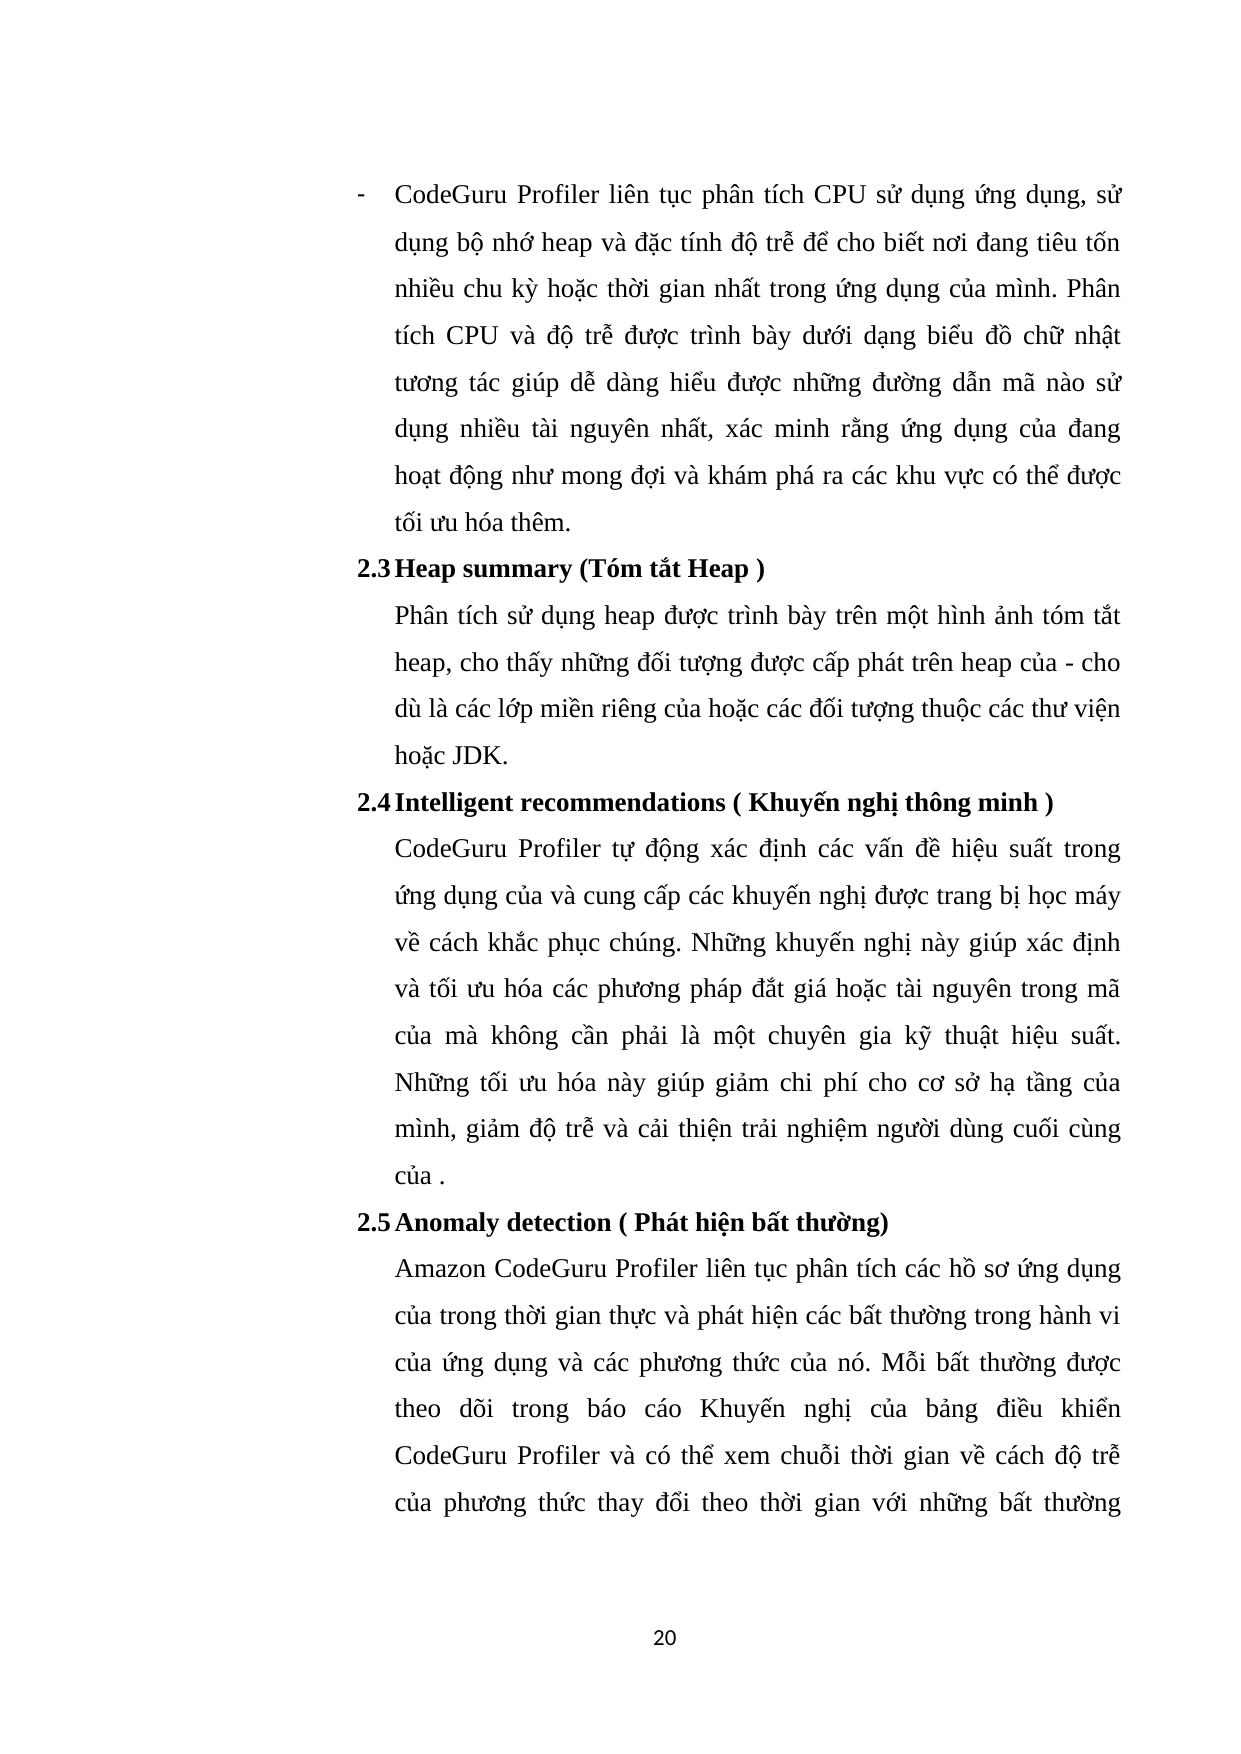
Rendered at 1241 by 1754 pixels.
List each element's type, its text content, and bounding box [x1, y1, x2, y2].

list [394, 1252, 1122, 1517]
list Intelligent recommendations ( Khuyến nghị thông minh ) [357, 786, 1122, 817]
list CodeGuru Profiler liên tục phân tích CPU sử dụng ứng dụng, sử dụng bộ nhớ heap và đặc tính độ trễ để cho biết nơi đang tiêu tốn nhiều chu kỳ hoặc thời gian nhất trong ứng dụng của mình. Phân tích CPU và độ trễ được trình bày dưới dạng biểu đồ chữ nhật tương tác giúp dễ dàng hiểu được những đường dẫn mã nào sử dụng nhiều tài nguyên nhất, xác minh rằng ứng dụng của đang hoạt động như mong đợi và khám phá ra các khu vực có thể được tối ưu hóa thêm. [357, 177, 1122, 537]
list Phân tích sử dụng heap được trình bày trên một hình ảnh tóm tắt heap, cho thấy những đối tượng được cấp phát trên heap của - cho dù là các lớp miền riêng của hoặc các đối tượng thuộc các thư viện hoặc JDK. [394, 599, 1122, 770]
list Anomaly detection ( Phát hiện bất thường) [357, 1206, 1122, 1237]
list CodeGuru Profiler tự động xác định các vấn đề hiệu suất trong ứng dụng của và cung cấp các khuyến nghị được trang bị học máy về cách khắc phục chúng. Những khuyến nghị này giúp xác định và tối ưu hóa các phương pháp đắt giá hoặc tài nguyên trong mã của mà không cần phải là một chuyên gia kỹ thuật hiệu suất. Những tối ưu hóa này giúp giảm chi phí cho cơ sở hạ tầng của mình, giảm độ trễ và cải thiện trải nghiệm người dùng cuối cùng của . [394, 832, 1122, 1190]
list Heap summary (Tóm tắt Heap ) [357, 552, 1122, 583]
